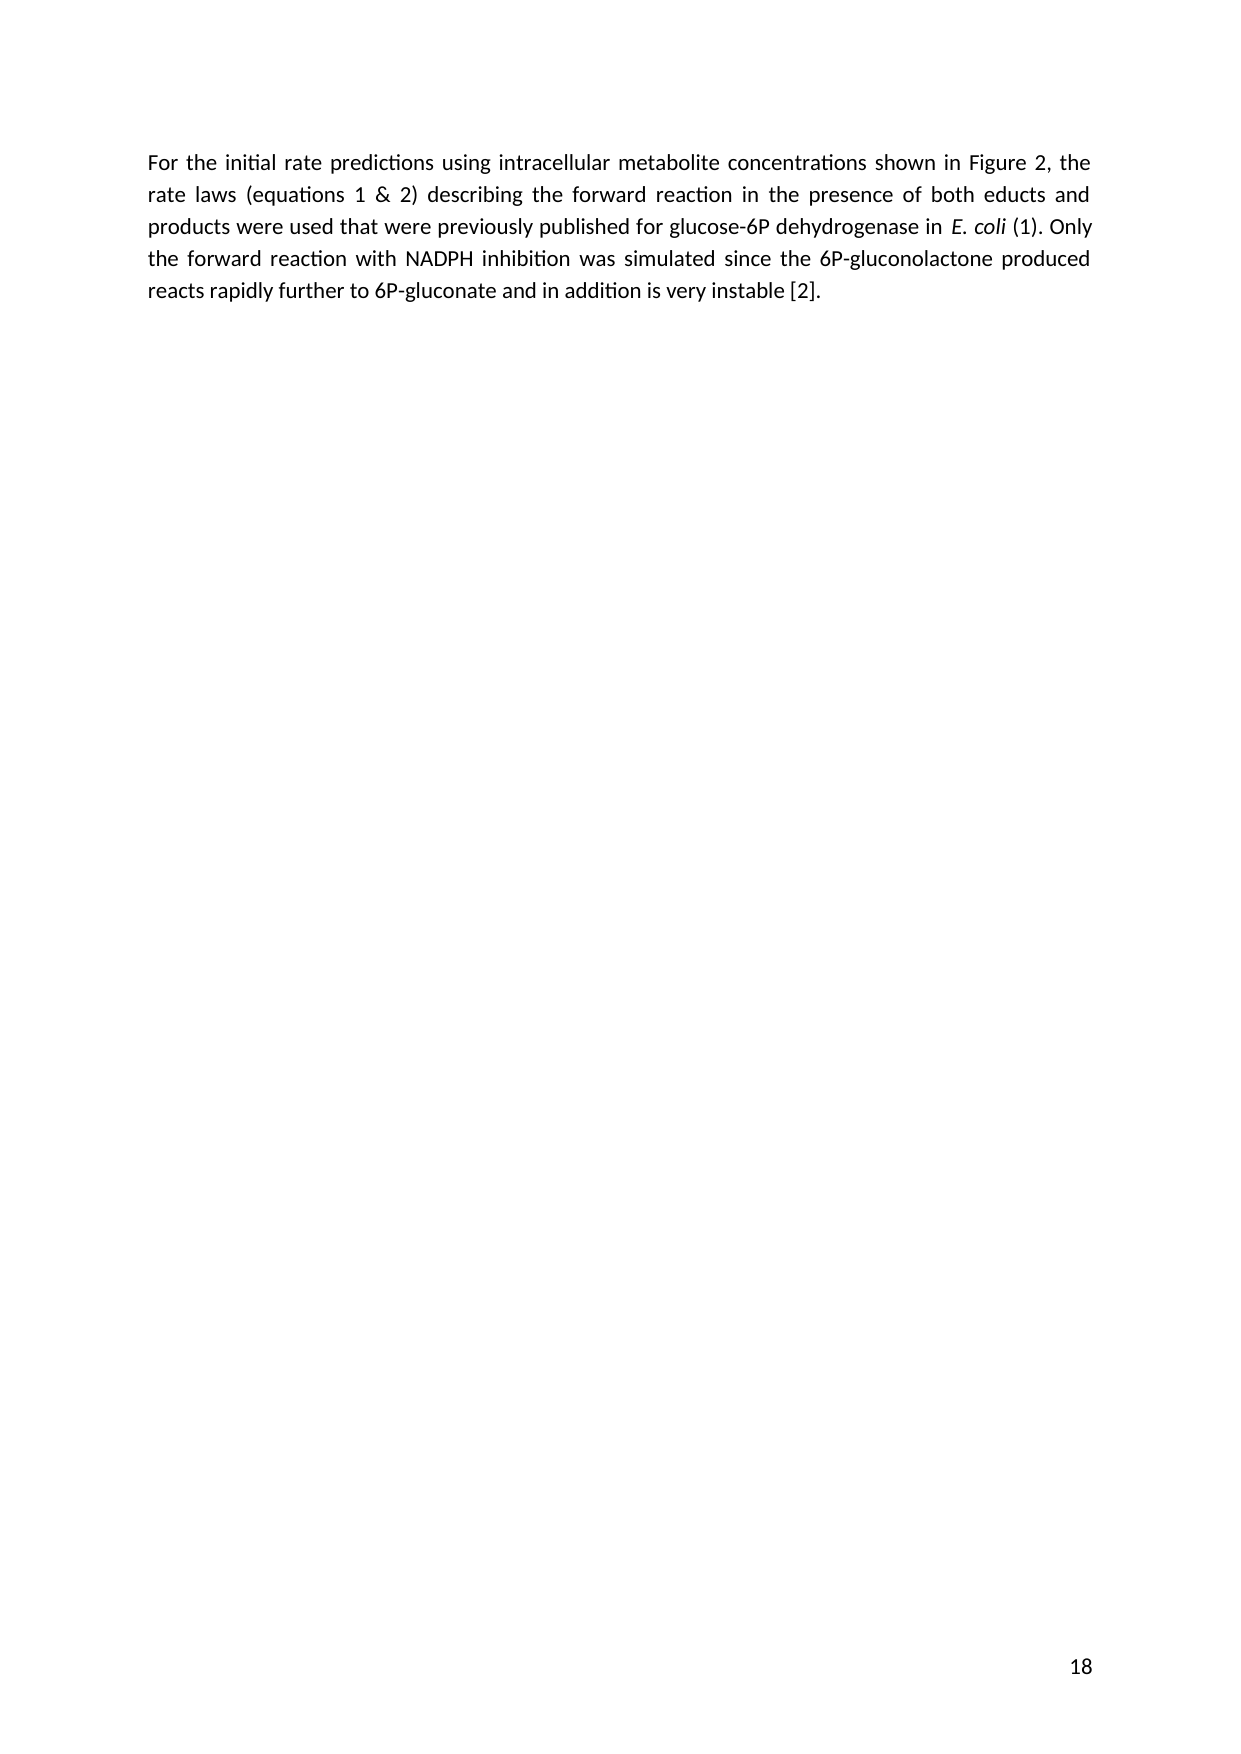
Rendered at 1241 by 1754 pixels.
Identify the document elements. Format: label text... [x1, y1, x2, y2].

text For the initial rate predictions using intracellular metabolite concentrations shown in Figure 2, the rate laws (equations 1 & 2) describing the forward reaction in the presence of both educts and products were used that were previously published for glucose-6P dehydrogenase in E. coli (1). Only the forward reaction with NADPH inhibition was simulated since the 6P-gluconolactone produced reacts rapidly further to 6P-gluconate and in addition is very instable [2]. [148, 148, 1092, 304]
